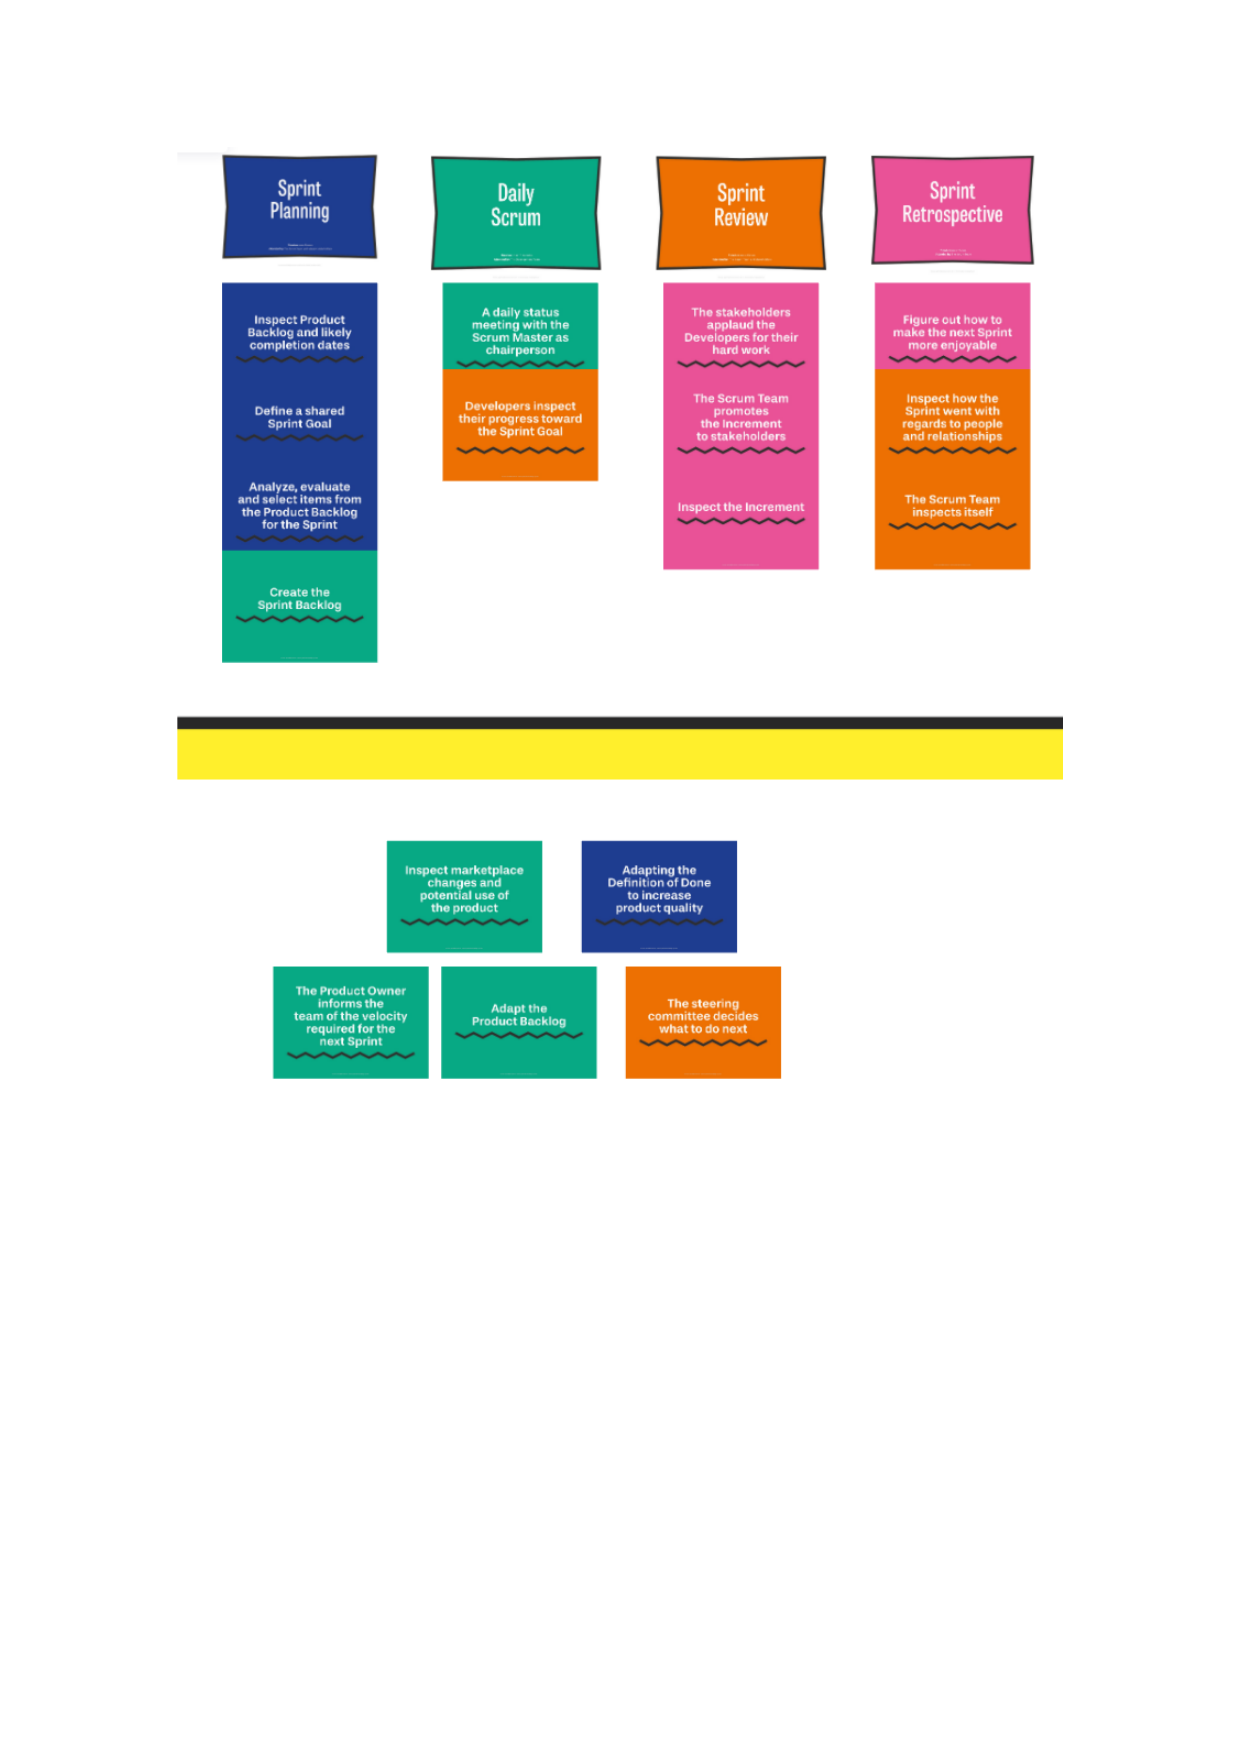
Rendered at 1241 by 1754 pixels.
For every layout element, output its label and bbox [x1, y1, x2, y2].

picture [177, 147, 1063, 1092]
